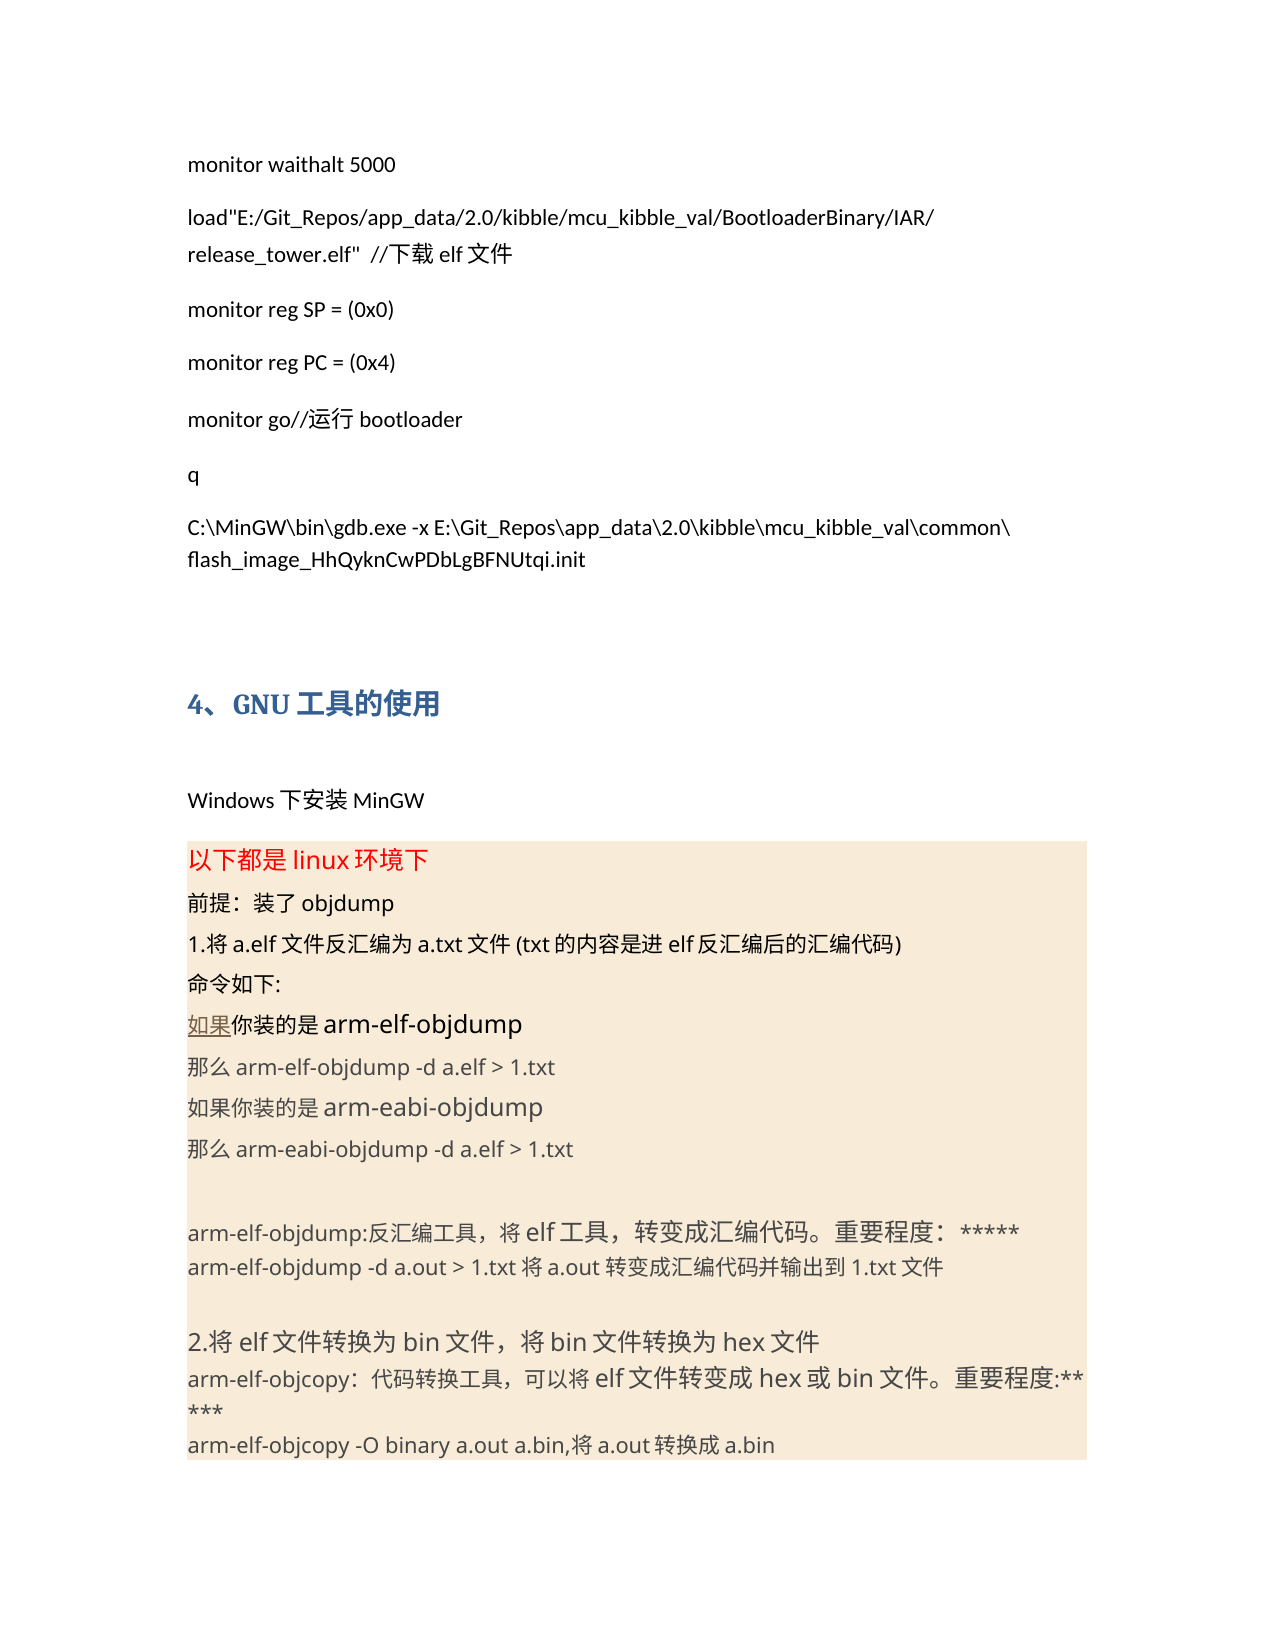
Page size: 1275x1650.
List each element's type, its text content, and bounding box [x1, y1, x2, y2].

text 那么arm-eabi-objdump -d a.elf > 1.txt [187, 1131, 1087, 1164]
text 前提：装了objdump [187, 885, 1087, 918]
text 1.将a.elf 文件反汇编为a.txt文件 (txt的内容是进elf反汇编后的汇编代码) [187, 926, 1087, 958]
text load"E:/Git_Repos/app_data/2.0/kibble/mcu_kibble_val/BootloaderBinary/IAR/release_tower.elf" //下载elf文件 [187, 203, 1087, 269]
text 命令如下: [187, 966, 1087, 999]
text 以下都是linux环境下 [187, 841, 1087, 877]
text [187, 1322, 1087, 1460]
text monitor waithalt 5000 [187, 150, 1087, 178]
text 如果你装的是arm-eabi-objdump [187, 1089, 1087, 1123]
text monitor reg SP = (0x0) [187, 295, 1087, 323]
subtitle 4、GNU工具的使用 [187, 680, 1087, 723]
text C:\MinGW\bin\gdb.exe -x E:\Git_Repos\app_data\2.0\kibble\mcu_kibble_val\common\flash_image_HhQyknCwPDbLgBFNUtqi.init [187, 513, 1087, 573]
text q [187, 460, 1087, 488]
text Windows下安装MinGW [187, 782, 1087, 815]
text monitor go//运行bootloader [187, 401, 1087, 434]
text monitor reg PC = (0x4) [187, 348, 1087, 376]
text arm-elf-objdump:反汇编工具，将elf工具，转变成汇编代码。重要程度：***** arm-elf-objdump -d a.out > 1.txt将a.out 转变成汇编代码并输出到1.txt文件 [187, 1212, 1087, 1314]
text 那么arm-elf-objdump -d a.elf > 1.txt [187, 1049, 1087, 1081]
text 如果你装的是arm-elf-objdump [187, 1007, 1087, 1041]
